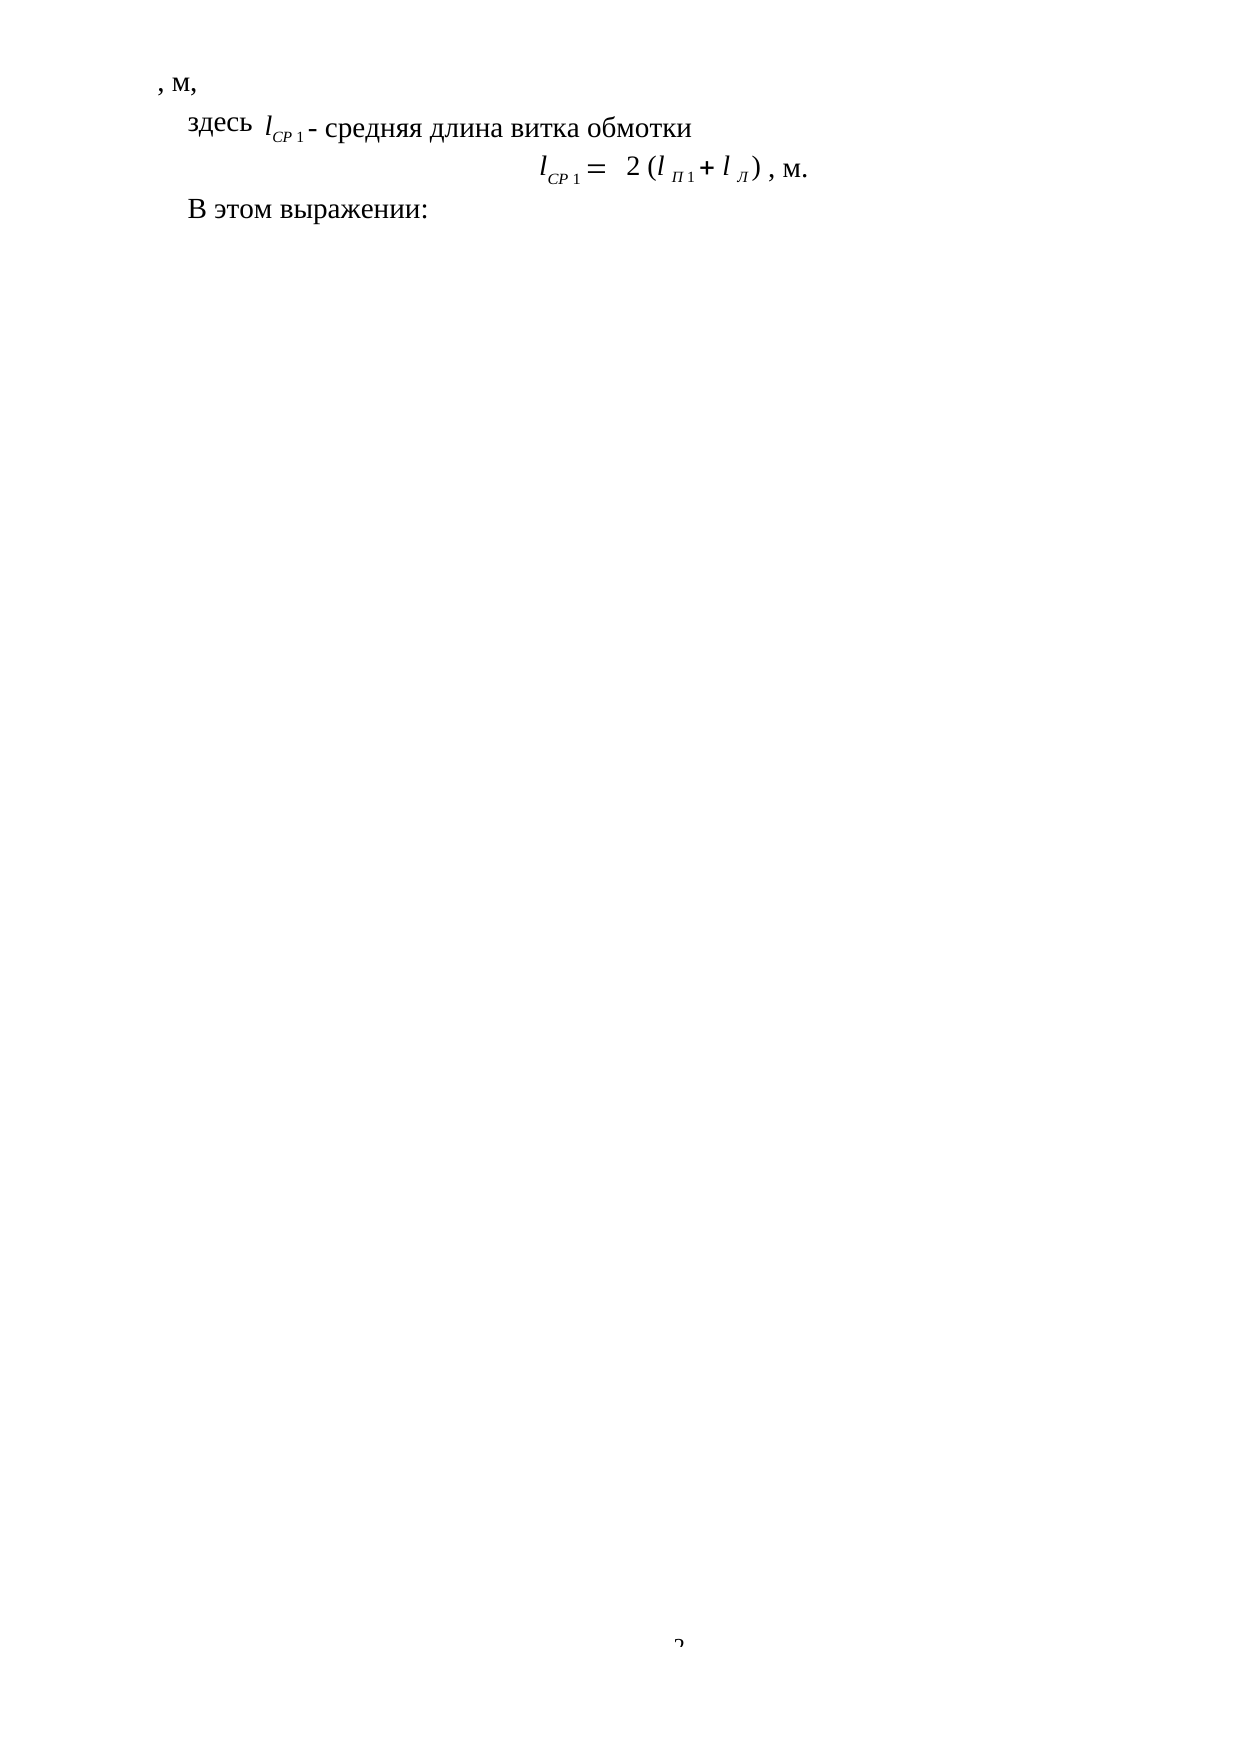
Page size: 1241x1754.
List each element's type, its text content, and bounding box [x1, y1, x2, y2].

text здесь [187, 104, 253, 138]
text 2 (l П 1  l Л ) , м. [626, 149, 1178, 186]
text В этом выражении: [187, 191, 433, 225]
text lCP 1  [539, 149, 612, 190]
text , м, [157, 64, 624, 98]
text lCP 1 - средняя длина витка обмотки [264, 109, 1178, 146]
